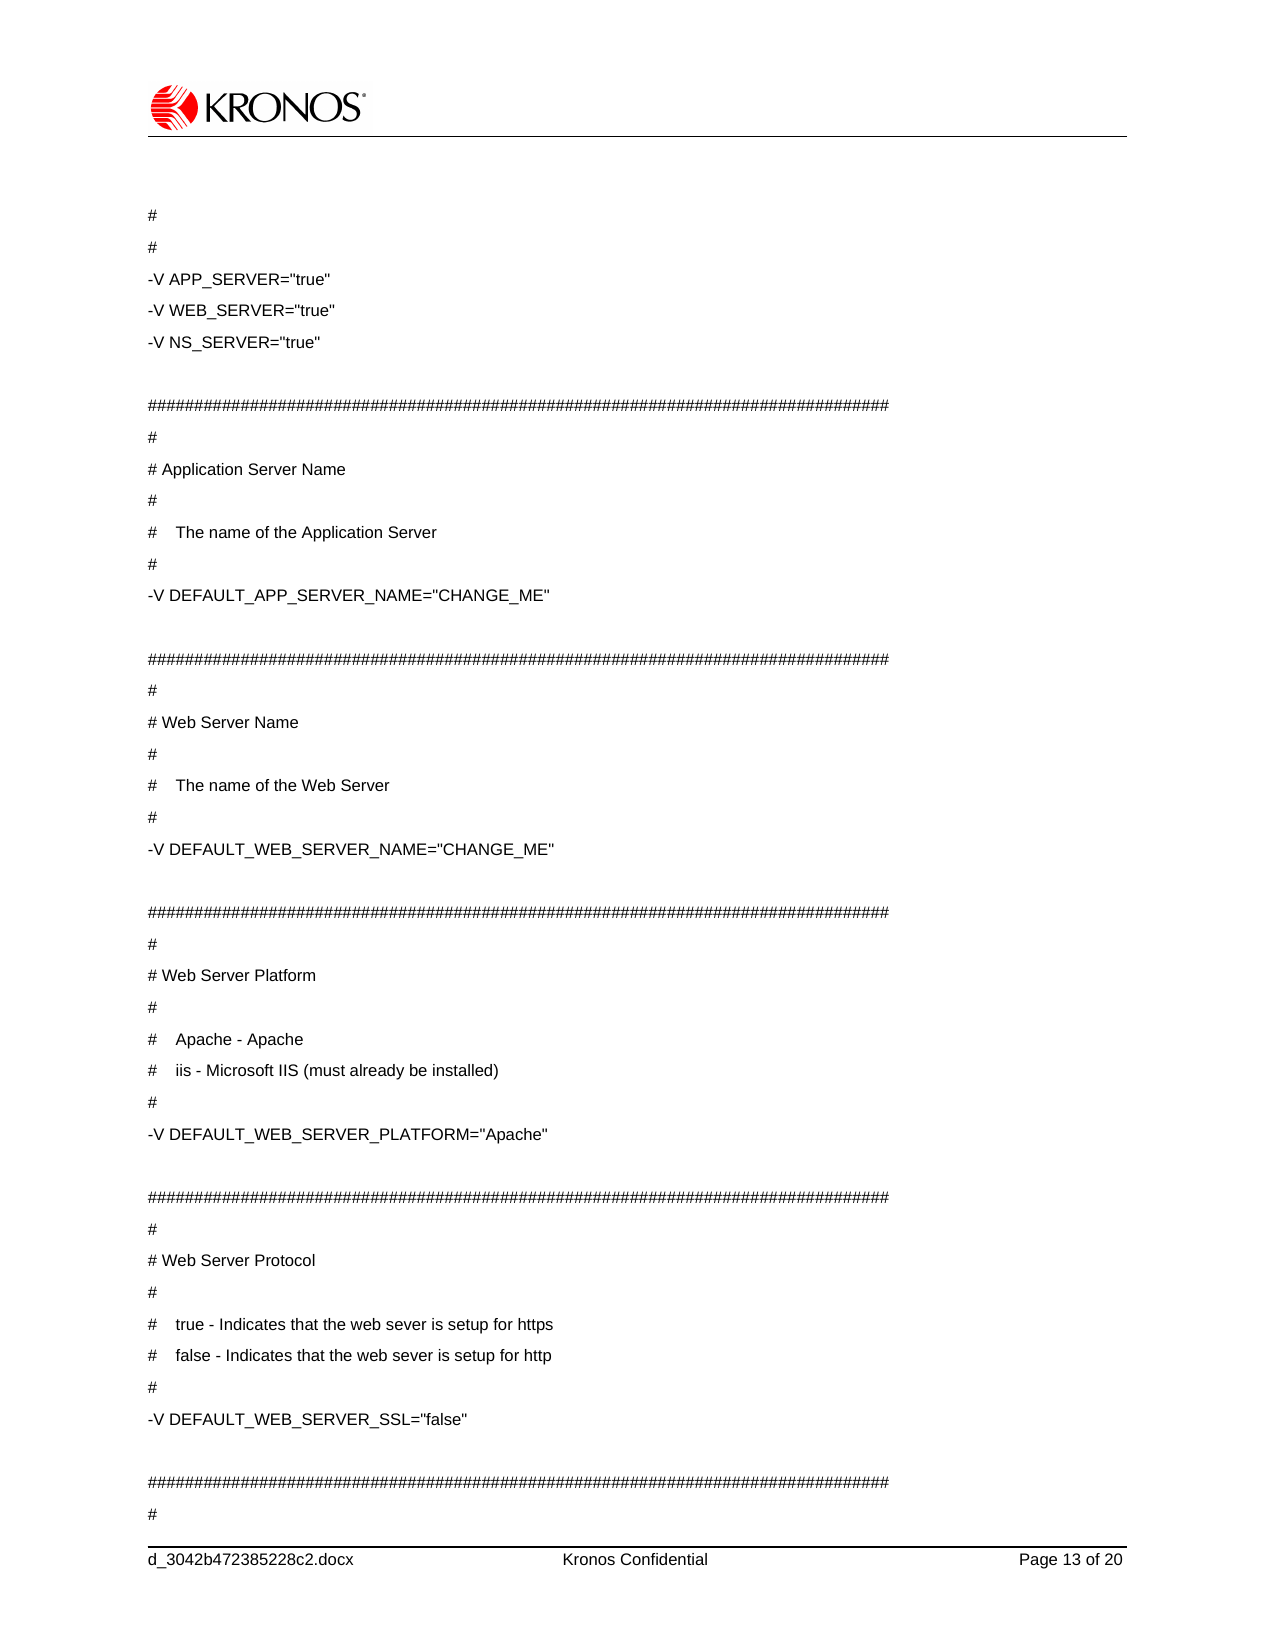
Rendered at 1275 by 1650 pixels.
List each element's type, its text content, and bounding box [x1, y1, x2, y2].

text ################################################################################ [148, 396, 1127, 415]
text # [148, 744, 1127, 764]
text # The name of the Application Server [148, 523, 1127, 542]
text # [148, 1378, 1127, 1397]
text ################################################################################ [148, 649, 1127, 669]
text -V DEFAULT_WEB_SERVER_SSL="false" [148, 1409, 1127, 1429]
text -V DEFAULT_WEB_SERVER_NAME="CHANGE_ME" [148, 839, 1127, 859]
text -V DEFAULT_APP_SERVER_NAME="CHANGE_ME" [148, 586, 1127, 605]
text -V WEB_SERVER="true" [148, 301, 1127, 320]
text # Web Server Platform [148, 966, 1127, 985]
text # [148, 206, 1127, 225]
text # [148, 681, 1127, 700]
text -V DEFAULT_WEB_SERVER_PLATFORM="Apache" [148, 1124, 1127, 1144]
text # [148, 1504, 1127, 1524]
text ################################################################################ [148, 1188, 1127, 1207]
text # Web Server Name [148, 713, 1127, 732]
text # [148, 1283, 1127, 1302]
text -V NS_SERVER="true" [148, 333, 1127, 352]
text # Apache - Apache [148, 1029, 1127, 1049]
text # [148, 554, 1127, 574]
text ################################################################################ [148, 903, 1127, 922]
text # The name of the Web Server [148, 776, 1127, 795]
text # false - Indicates that the web sever is setup for http [148, 1346, 1127, 1365]
text -V APP_SERVER="true" [148, 269, 1127, 289]
text # [148, 998, 1127, 1017]
text # true - Indicates that the web sever is setup for https [148, 1314, 1127, 1334]
text # [148, 1219, 1127, 1239]
text # [148, 428, 1127, 447]
text # iis - Microsoft IIS (must already be installed) [148, 1061, 1127, 1080]
text ################################################################################ [148, 1473, 1127, 1492]
text # Web Server Protocol [148, 1251, 1127, 1270]
picture [147, 81, 373, 135]
text # [148, 808, 1127, 827]
text # Application Server Name [148, 459, 1127, 479]
text # [148, 934, 1127, 954]
text # [148, 238, 1127, 257]
text # [148, 1093, 1127, 1112]
text # [148, 491, 1127, 510]
